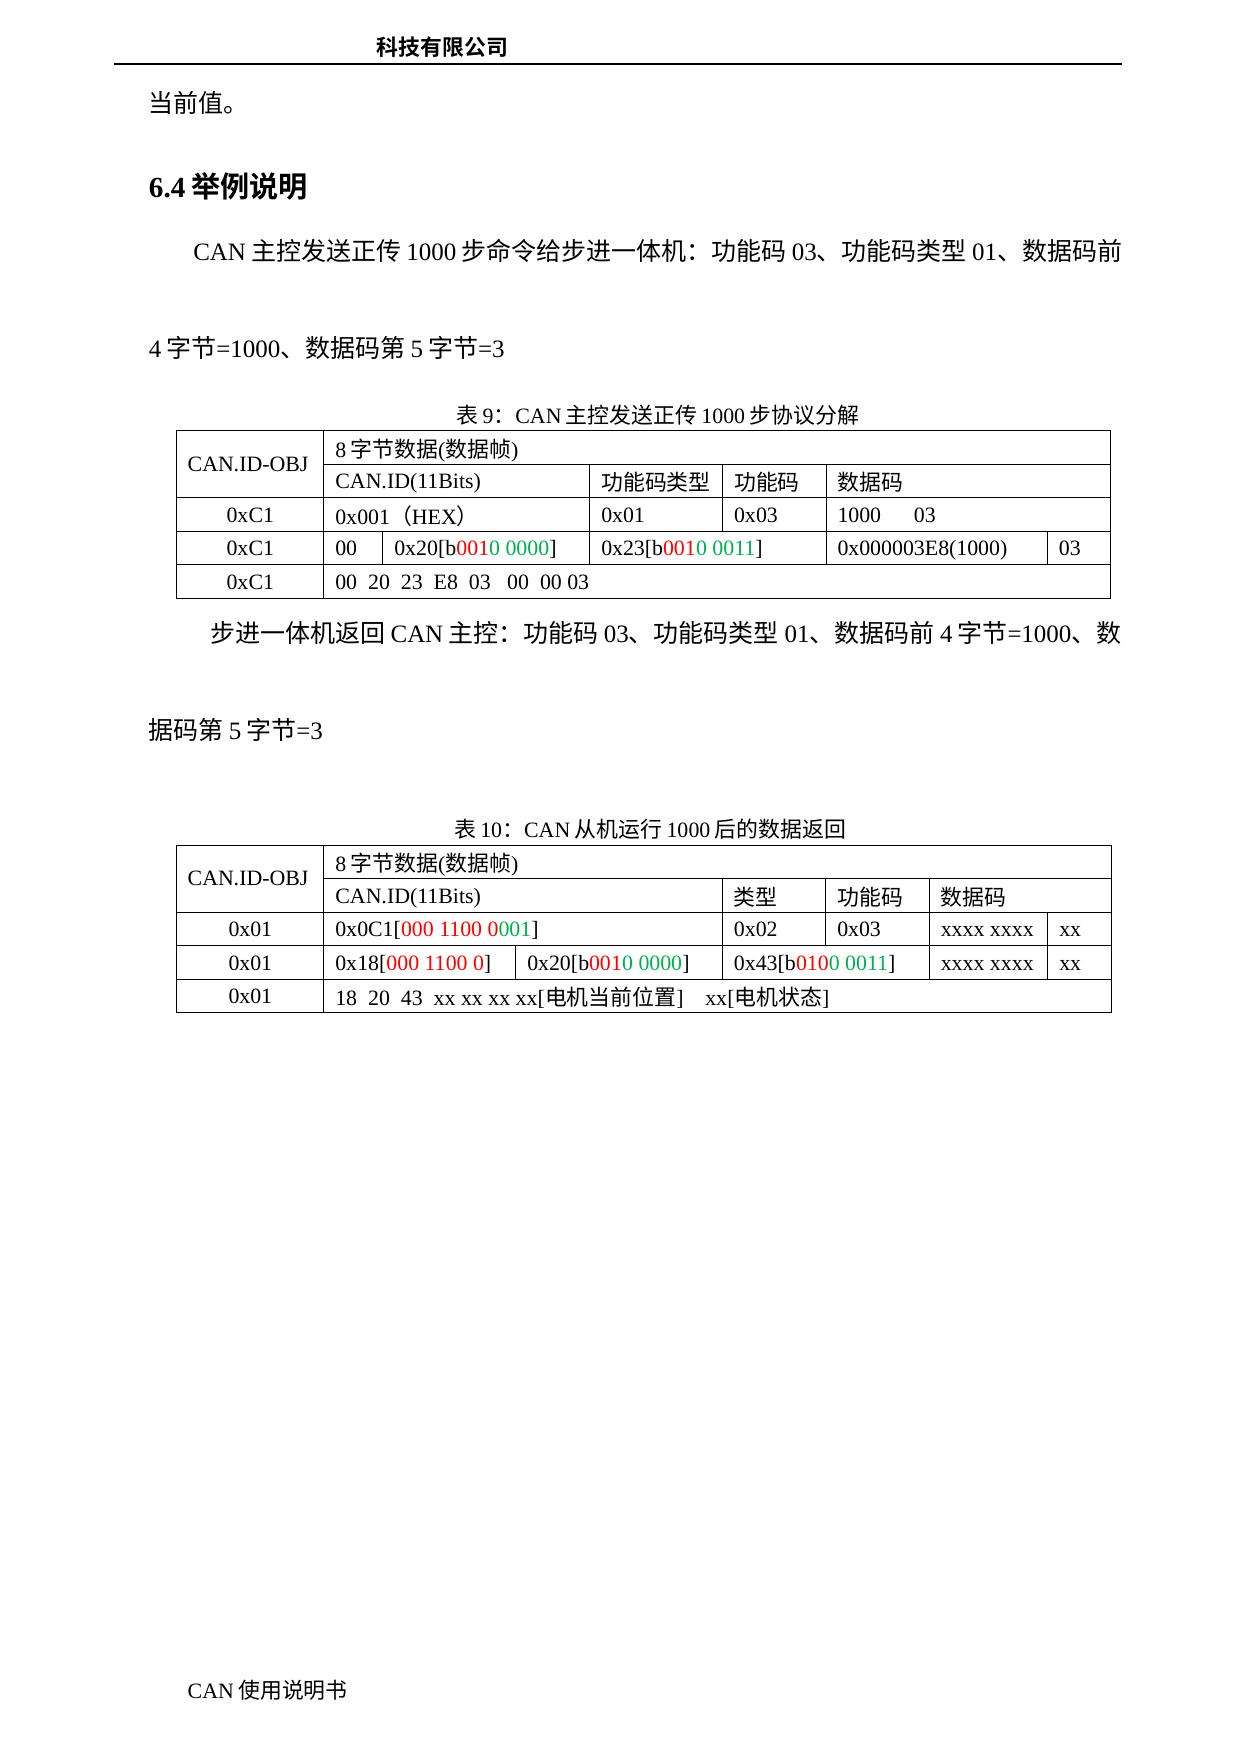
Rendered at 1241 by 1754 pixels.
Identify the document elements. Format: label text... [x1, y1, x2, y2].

table_cell CAN.ID(11Bits) [324, 465, 589, 497]
table_cell 功能码 [826, 879, 929, 912]
table_cell 00 20 23 E8 03 00 00 03 [324, 565, 1110, 598]
table_cell 功能码类型 [590, 465, 722, 497]
table_cell CAN.ID(11Bits) [324, 879, 722, 912]
table_cell xxxx xxxx [930, 913, 1047, 945]
table_cell 类型 [723, 879, 825, 912]
table_cell 0x01 [177, 913, 323, 945]
table_cell 0x01 [177, 980, 323, 1012]
table_cell 数据码 [827, 465, 1110, 497]
table_cell xxxx xxxx [930, 946, 1047, 979]
table_cell 0x20[b0010 0000] [383, 532, 589, 564]
table_header CAN.ID-OBJ [177, 431, 323, 497]
table_cell 0x23[b0010 0011] [590, 532, 826, 564]
table_cell 0x001（HEX） [324, 498, 589, 531]
table_cell 0x03 [826, 913, 929, 945]
text 步进一体机返回CAN主控：功能码03、功能码类型01、数据码前4字节=1000、数据码第5字节=3 [149, 599, 1122, 761]
table_cell 0x03 [723, 498, 826, 531]
table_cell 0x02 [723, 913, 825, 945]
table_cell 0x20[b0010 0000] [516, 946, 722, 979]
table_header 8字节数据(数据帧) [324, 431, 1110, 464]
table_cell 0x43[b0100 0011] [723, 946, 929, 979]
subtitle 6.4举例说明 [149, 152, 1122, 217]
table_cell 0x01 [177, 946, 323, 979]
table_cell 0xC1 [177, 565, 323, 598]
table_cell 0xC1 [177, 498, 323, 531]
table_cell xx [1048, 946, 1111, 979]
text 表10：CAN从机运行1000后的数据返回 [113, 812, 1122, 844]
table_header 8字节数据(数据帧) [324, 846, 1111, 878]
table_cell 0x000003E8(1000) [827, 532, 1047, 564]
table_cell 数据码 [930, 879, 1111, 912]
table_cell 03 [1048, 532, 1110, 564]
table_cell 18 20 43 xx xx xx xx[电机当前位置] xx[电机状态] [324, 980, 1111, 1012]
table_header CAN.ID-OBJ [177, 846, 323, 912]
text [149, 69, 1122, 134]
table_cell 0xC1 [177, 532, 323, 564]
table_cell 功能码 [723, 465, 826, 497]
table_cell xx [1048, 913, 1111, 945]
table_cell 0x0C1[000 1100 0001] [324, 913, 722, 945]
text CAN主控发送正传1000步命令给步进一体机：功能码03、功能码类型01、数据码前4字节=1000、数据码第5字节=3 [149, 217, 1122, 379]
table_cell 00 [324, 532, 382, 564]
text 表9：CAN主控发送正传1000步协议分解 [149, 398, 1122, 430]
table_cell 0x01 [590, 498, 722, 531]
table_cell 0x18[000 1100 0] [324, 946, 515, 979]
table_cell 1000 03 [827, 498, 1110, 531]
